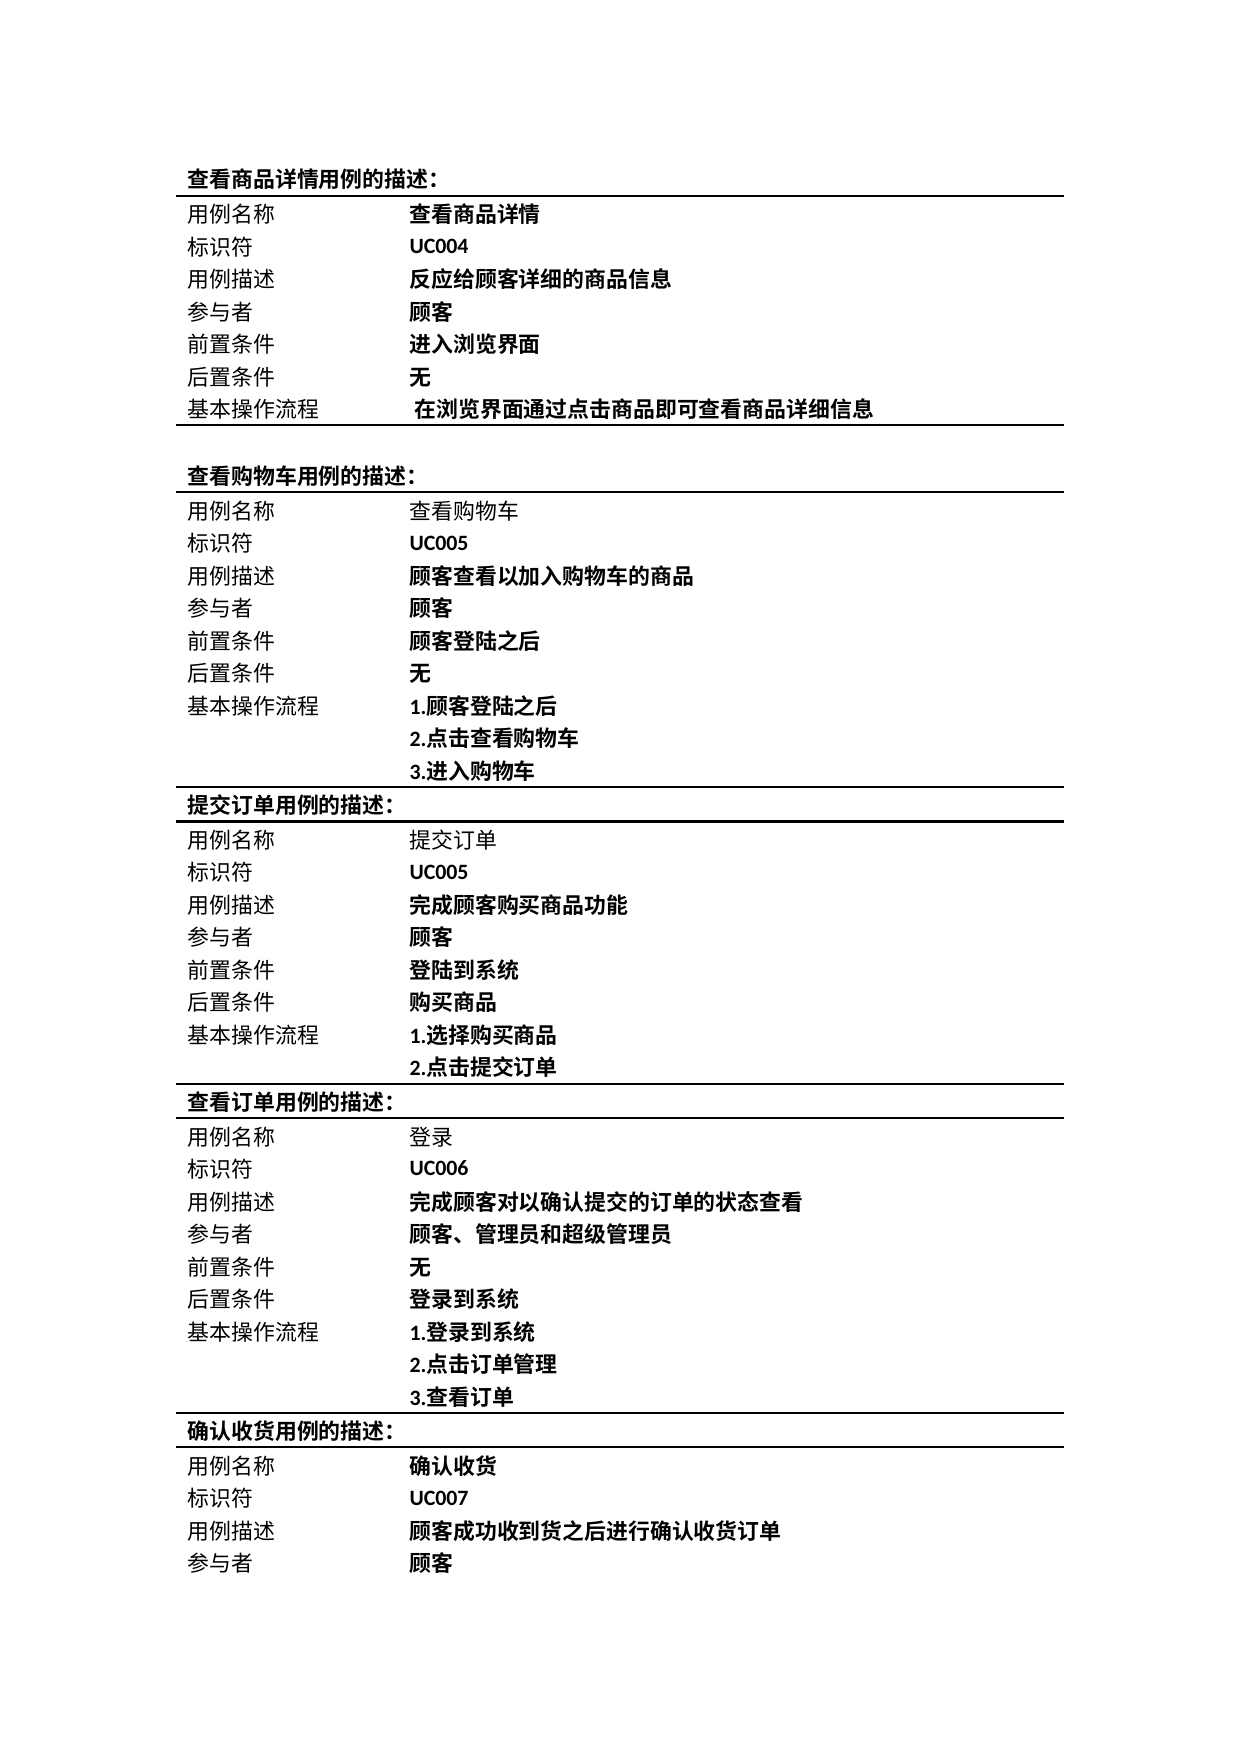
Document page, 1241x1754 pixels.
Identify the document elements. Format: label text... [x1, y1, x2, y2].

table_cell 用例描述 [176, 888, 398, 920]
table_cell 登录到系统 [398, 1282, 1064, 1314]
table_cell 顾客登陆之后 [398, 623, 1064, 656]
table_cell 参与者 [176, 1546, 398, 1578]
table_cell 用例描述 [176, 1184, 398, 1217]
table_cell UC005 [398, 526, 1064, 558]
table_cell 前置条件 [176, 953, 398, 985]
table_header 用例名称 [176, 1119, 398, 1152]
text 提交订单用例的描述： [187, 788, 1053, 820]
table_cell 基本操作流程 [176, 1018, 398, 1082]
table_cell 顾客 [398, 920, 1064, 952]
table_cell 顾客 [398, 294, 1064, 327]
table_cell 1.顾客登陆之后 2.点击查看购物车 3.进入购物车 [398, 688, 1064, 786]
table_cell 参与者 [176, 920, 398, 952]
table_cell 前置条件 [176, 327, 398, 359]
table_cell UC004 [398, 229, 1064, 262]
table_cell 顾客 [398, 591, 1064, 623]
table_cell 后置条件 [176, 359, 398, 392]
table_cell 用例描述 [176, 558, 398, 591]
table_cell 后置条件 [176, 656, 398, 688]
table_header 查看购物车 [398, 493, 1064, 526]
table_cell 参与者 [176, 1217, 398, 1249]
table_cell 完成顾客购买商品功能 [398, 888, 1064, 920]
table_header 查看商品详情 [398, 197, 1064, 229]
table_cell 后置条件 [176, 1282, 398, 1314]
table_header 提交订单 [398, 823, 1064, 855]
table_cell 标识符 [176, 1152, 398, 1184]
table_cell 用例描述 [176, 1513, 398, 1546]
text 确认收货用例的描述： [187, 1414, 1053, 1446]
table_cell 标识符 [176, 1481, 398, 1513]
table_cell 参与者 [176, 294, 398, 327]
table_cell 购买商品 [398, 985, 1064, 1017]
table_cell 登陆到系统 [398, 953, 1064, 985]
table_cell 标识符 [176, 229, 398, 262]
text 查看购物车用例的描述： [187, 459, 1053, 491]
table_cell 顾客成功收到货之后进行确认收货订单 [398, 1513, 1064, 1546]
table_cell 在浏览界面通过点击商品即可查看商品详细信息 [398, 392, 1064, 424]
table_cell 完成顾客对以确认提交的订单的状态查看 [398, 1184, 1064, 1217]
table_header 用例名称 [176, 493, 398, 526]
table_header 用例名称 [176, 197, 398, 229]
table_cell 反应给顾客详细的商品信息 [398, 262, 1064, 294]
table_cell 进入浏览界面 [398, 327, 1064, 359]
table_cell 后置条件 [176, 985, 398, 1017]
table_cell 前置条件 [176, 1249, 398, 1282]
text 查看商品详情用例的描述： [187, 162, 1053, 194]
table_cell 无 [398, 1249, 1064, 1282]
table_cell 基本操作流程 [176, 688, 398, 786]
table_cell 顾客、管理员和超级管理员 [398, 1217, 1064, 1249]
table_cell 无 [398, 656, 1064, 688]
table_cell UC006 [398, 1152, 1064, 1184]
table_header 用例名称 [176, 823, 398, 855]
table_header 确认收货 [398, 1448, 1064, 1481]
table_cell 参与者 [176, 591, 398, 623]
table_cell 顾客 [398, 1546, 1064, 1578]
table_cell 标识符 [176, 855, 398, 887]
table_cell UC007 [398, 1481, 1064, 1513]
table_cell 无 [398, 359, 1064, 392]
table_cell 1.选择购买商品 2.点击提交订单 [398, 1018, 1064, 1082]
table_cell 标识符 [176, 526, 398, 558]
table_cell 顾客查看以加入购物车的商品 [398, 558, 1064, 591]
table_cell 1.登录到系统 2.点击订单管理 3.查看订单 [398, 1314, 1064, 1412]
table_cell UC005 [398, 855, 1064, 887]
table_cell 前置条件 [176, 623, 398, 656]
table_header 用例名称 [176, 1448, 398, 1481]
table_header 登录 [398, 1119, 1064, 1152]
table_cell 基本操作流程 [176, 1314, 398, 1412]
table_cell 基本操作流程 [176, 392, 398, 424]
table_cell 用例描述 [176, 262, 398, 294]
text 查看订单用例的描述： [187, 1085, 1053, 1117]
